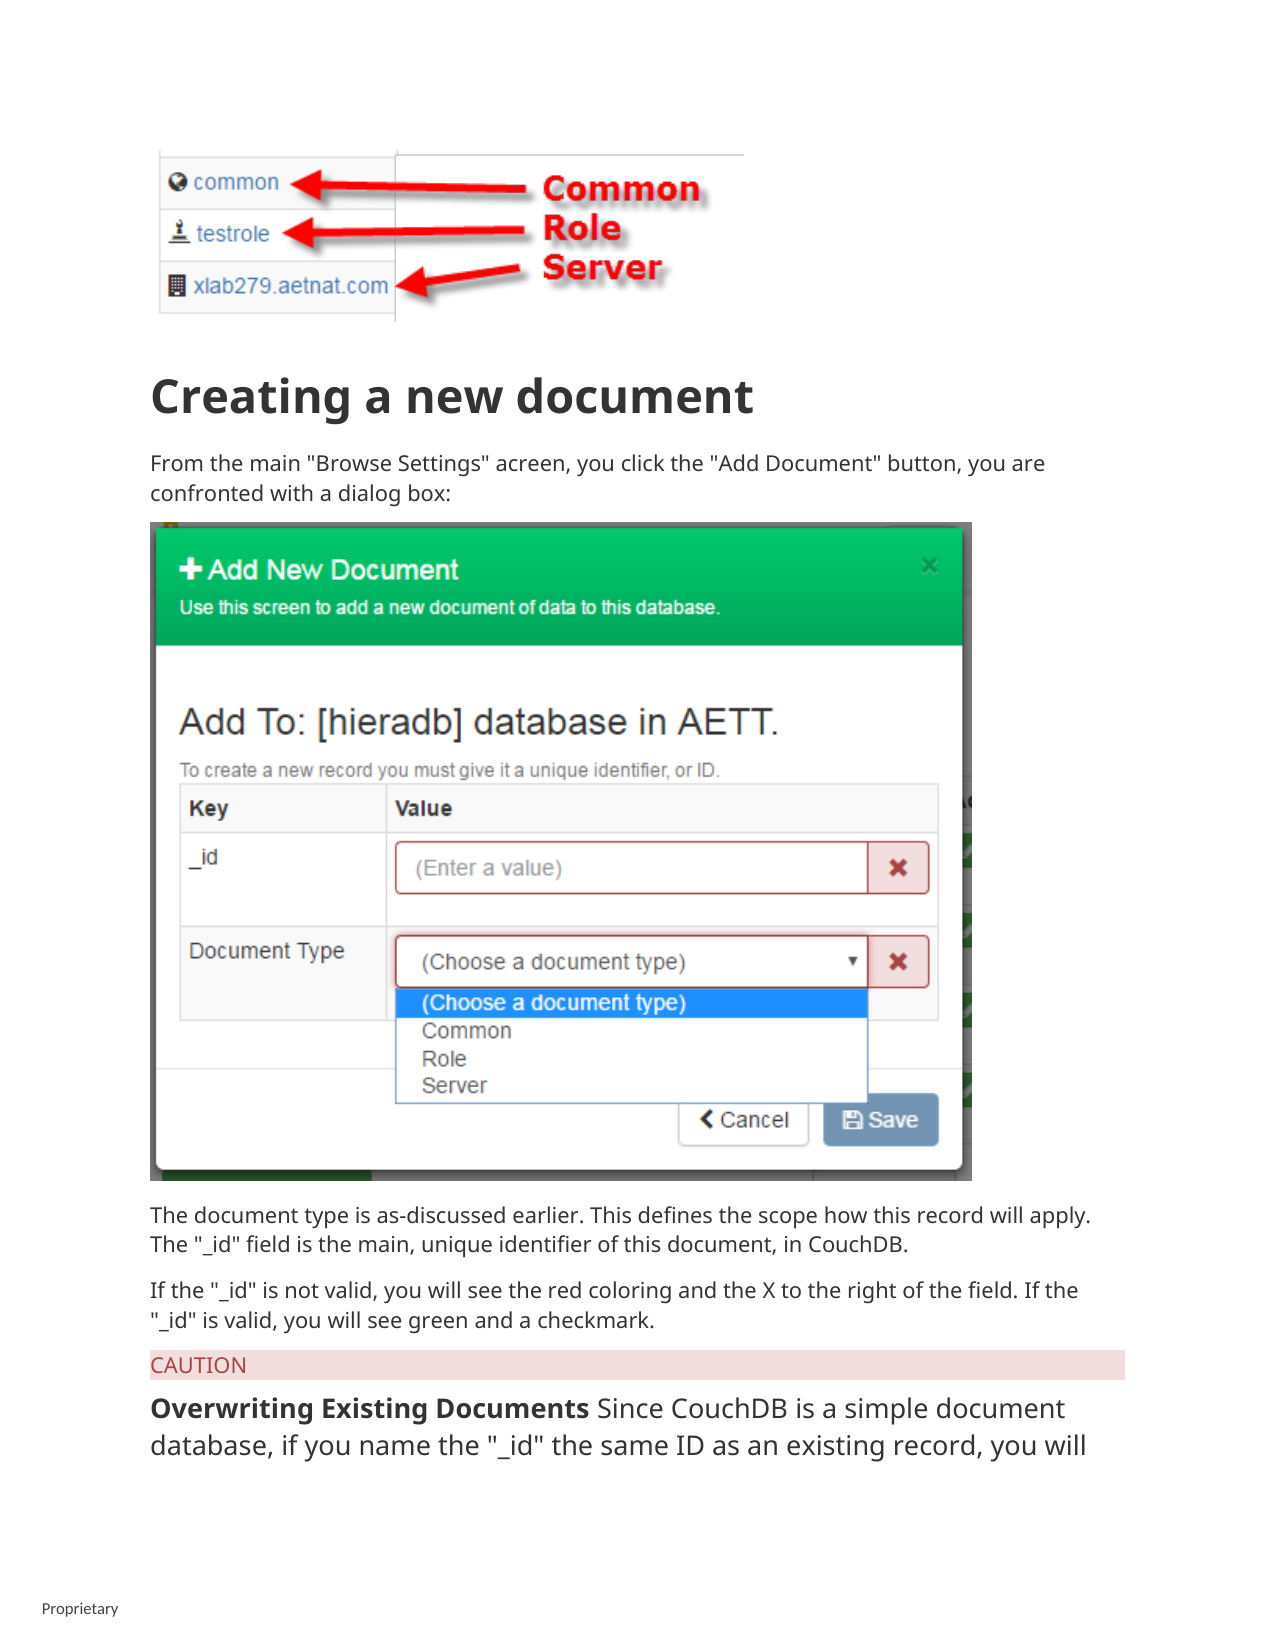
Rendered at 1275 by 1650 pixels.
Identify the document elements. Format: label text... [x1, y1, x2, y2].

text The document type is as-discussed earlier. This defines the scope how this record will apply. The "_id" field is the main, unique identifier of this document, in CouchDB. [150, 1199, 1125, 1259]
text From the main "Browse Settings" acreen, you click the "Add Document" button, you are confronted with a dialog box: [150, 448, 1125, 507]
subtitle CAUTION [150, 1350, 1125, 1380]
text If the "_id" is not valid, you will see the red coloring and the X to the right of the field. If the "_id" is valid, you will see green and a checkmark. [150, 1275, 1125, 1334]
picture [150, 522, 972, 1181]
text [150, 1390, 1125, 1464]
subtitle Creating a new document [150, 363, 1125, 427]
picture [150, 150, 744, 322]
